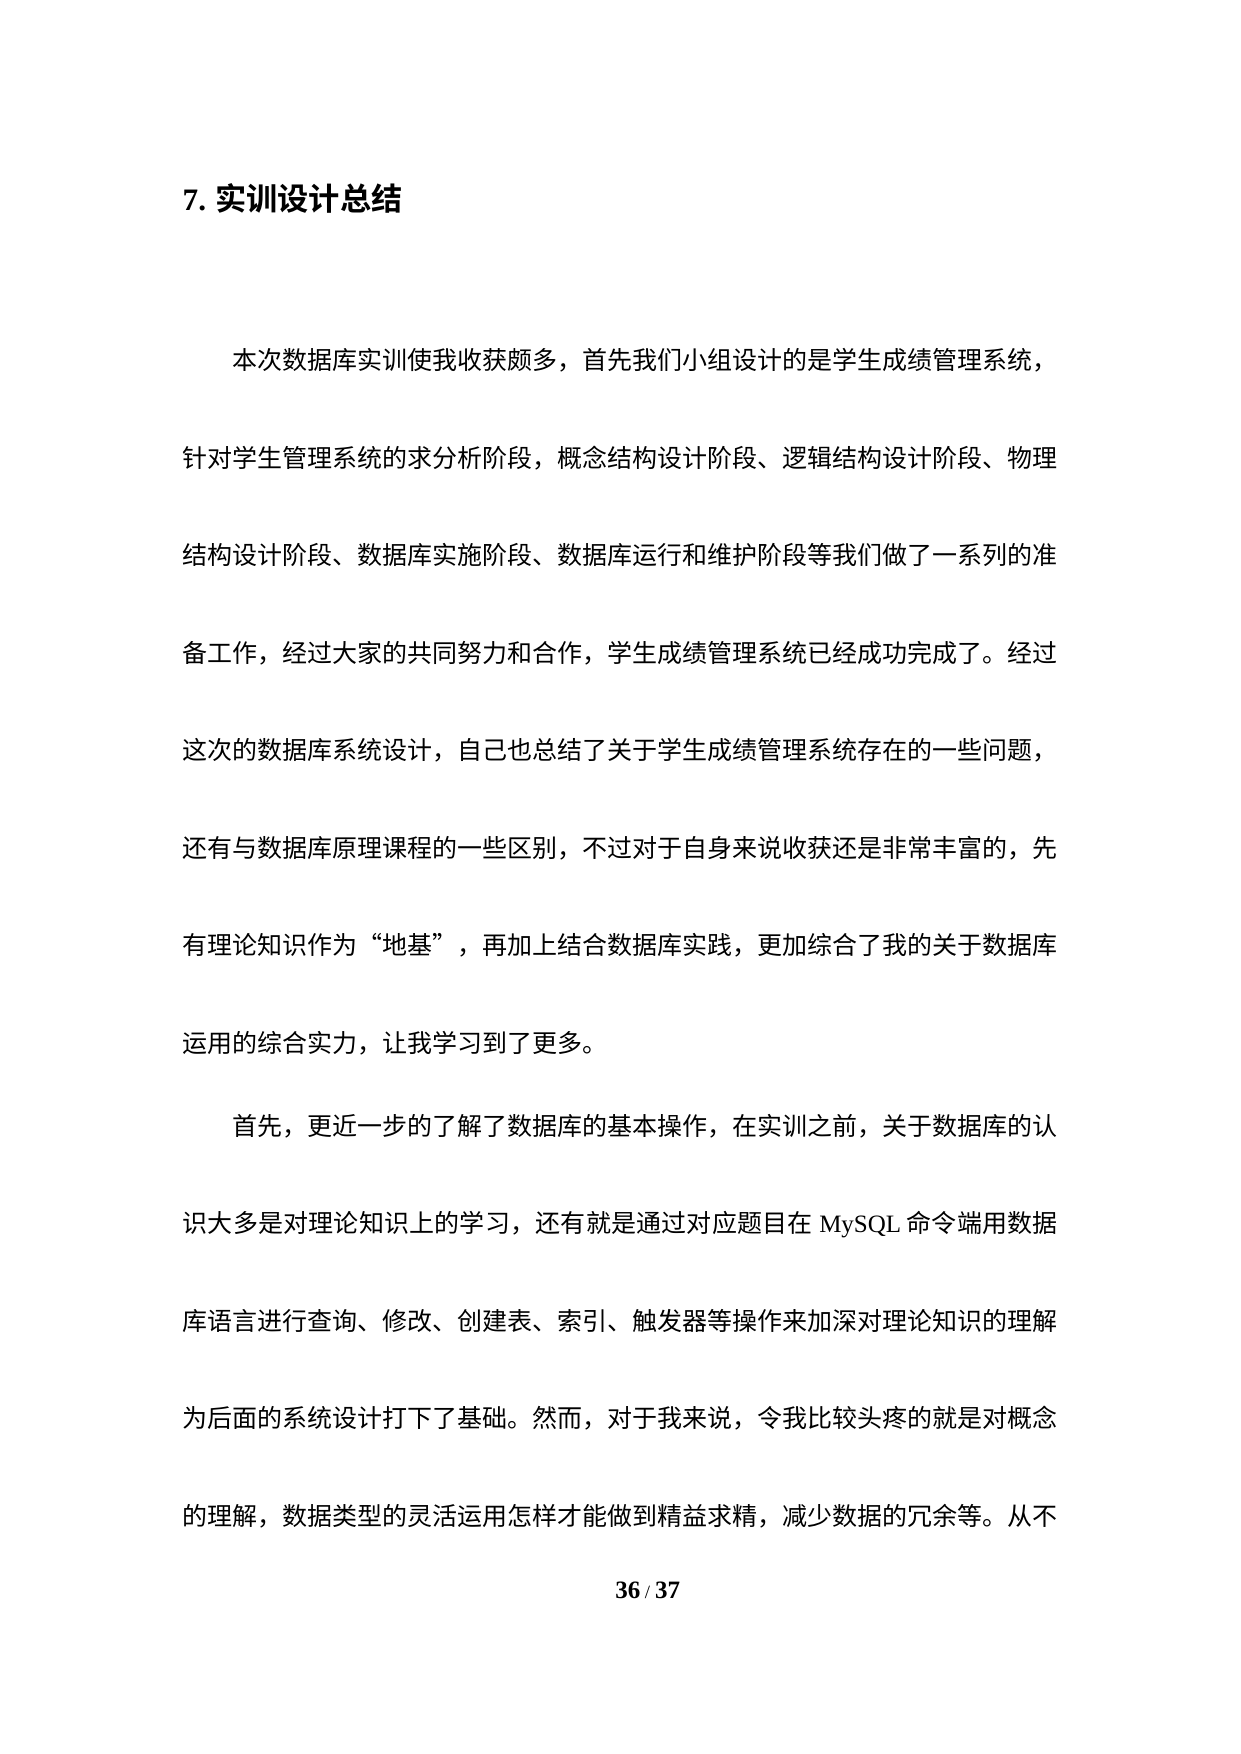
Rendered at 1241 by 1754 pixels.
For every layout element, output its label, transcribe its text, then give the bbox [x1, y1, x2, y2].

subtitle 实训设计总结 [182, 164, 1058, 229]
text 本次数据库实训使我收获颇多，首先我们小组设计的是学生成绩管理系统，针对学生管理系统的求分析阶段，概念结构设计阶段、逻辑结构设计阶段、物理结构设计阶段、数据库实施阶段、数据库运行和维护阶段等我们做了一系列的准备工作，经过大家的共同努力和合作，学生成绩管理系统已经成功完成了。经过这次的数据库系统设计，自己也总结了关于学生成绩管理系统存在的一些问题，还有与数据库原理课程的一些区别，不过对于自身来说收获还是非常丰富的，先有理论知识作为“地基”，再加上结合数据库实践，更加综合了我的关于数据库运用的综合实力，让我学习到了更多。 [182, 326, 1058, 1074]
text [182, 1092, 1058, 1547]
